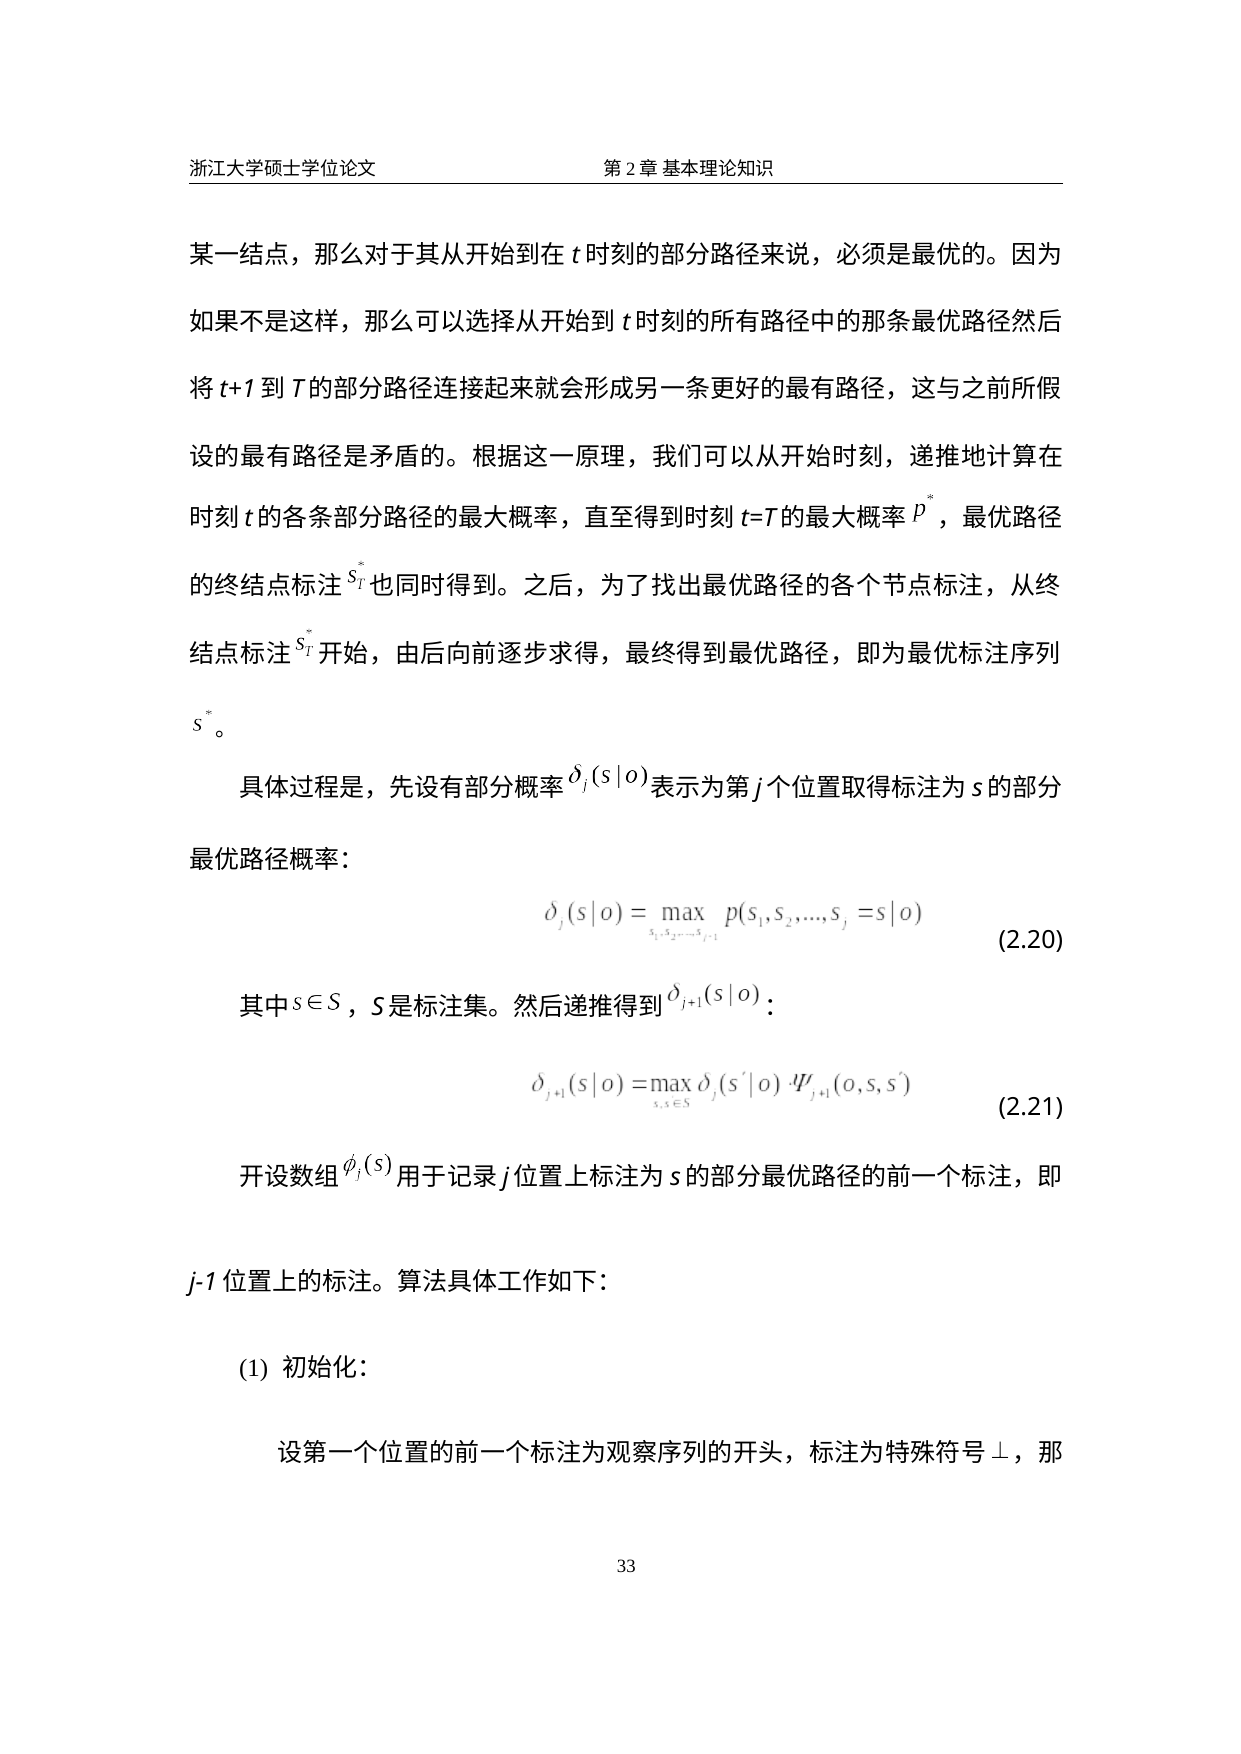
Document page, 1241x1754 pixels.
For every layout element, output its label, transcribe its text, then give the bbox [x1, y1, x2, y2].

list 设第一个位置的前一个标注为观察序列的开头，标注为特殊符号，那么初始化所有以开始的变量： [248, 1417, 1063, 1484]
text 其中，S是标注集。然后递推得到： [189, 976, 1063, 1043]
text 开设数组用于记录j位置上标注为s的部分最优路径的前一个标注，即j-1位置上的标注。算法具体工作如下： [189, 1145, 1063, 1314]
text (2.20) [189, 891, 1063, 959]
text 具体过程是，先设有部分概率表示为第j个位置取得标注为s的部分最优路径概率： [189, 757, 1063, 891]
list 初始化： [239, 1332, 1063, 1399]
text (2.21) [189, 1061, 1063, 1128]
